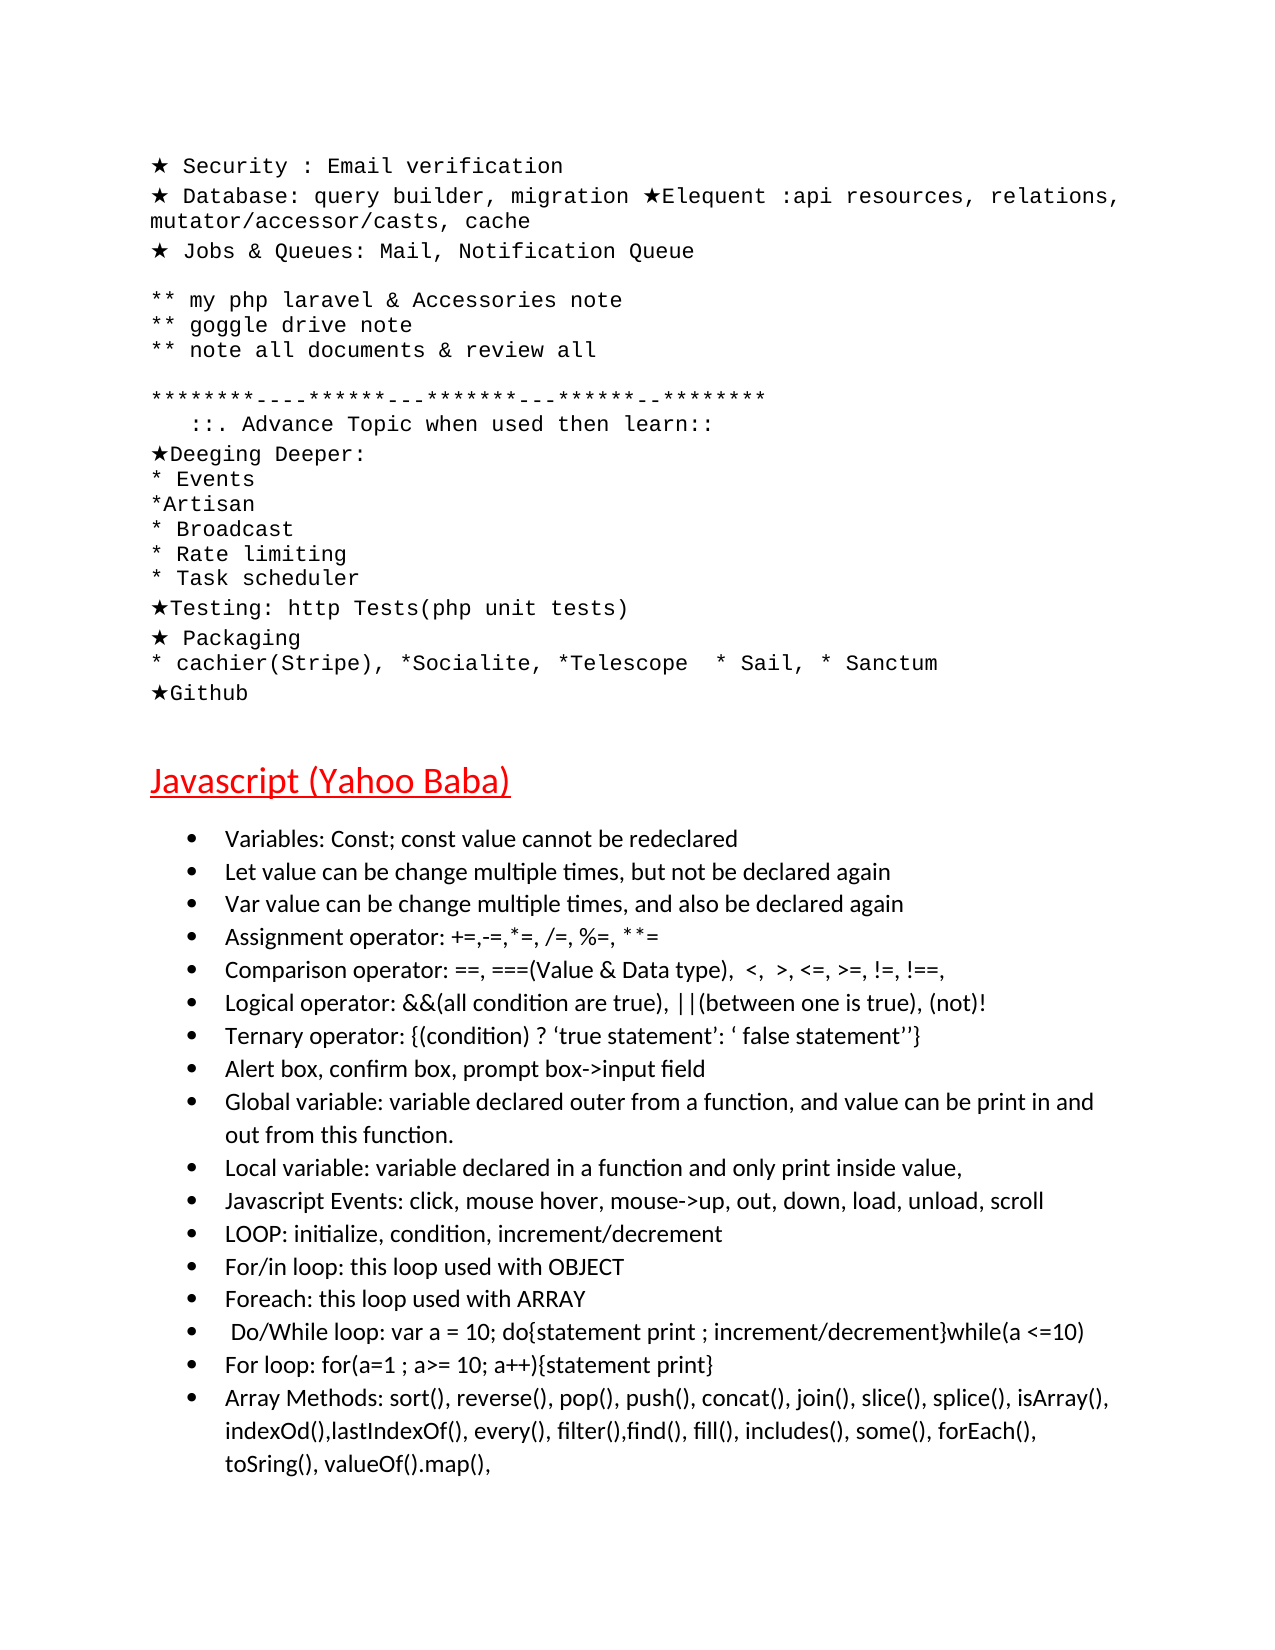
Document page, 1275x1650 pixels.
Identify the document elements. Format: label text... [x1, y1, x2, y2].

list Variables: Const; const value cannot be redeclared [187, 823, 1125, 853]
text ★ Security : Email verification [150, 150, 1125, 180]
text ** goggle drive note [150, 314, 1125, 339]
list Ternary operator: {(condition) ? ‘true statement’: ‘ false statement’’} [187, 1020, 1125, 1051]
list Logical operator: &&(all condition are true), ||(between one is true), (not)! [187, 987, 1125, 1018]
list Global variable: variable declared outer from a function, and value can be print in and out from this function. [187, 1086, 1125, 1149]
text Javascript (Yahoo Baba) [150, 757, 1125, 802]
list Array Methods: sort(), reverse(), pop(), push(), concat(), join(), slice(), splice(), isArray(), indexOd(),lastIndexOf(), every(), filter(),find(), fill(), includes(), some(), forEach(), toSring(), valueOf().map(), [187, 1382, 1125, 1479]
text ★Deeging Deeper: [150, 438, 1125, 468]
text ::. Advance Topic when used then learn:: [150, 413, 1125, 438]
text ★ Packaging [150, 622, 1125, 652]
list Assignment operator: +=,-=,*=, /=, %=, **= [187, 922, 1125, 952]
list For loop: for(a=1 ; a>= 10; a++){statement print} [187, 1349, 1125, 1380]
text * Broadcast [150, 518, 1125, 543]
text ★ Database: query builder, migration ★Elequent :api resources, relations, mutator/accessor/casts, cache [150, 180, 1125, 235]
text ** note all documents & review all [150, 339, 1125, 364]
list For/in loop: this loop used with OBJECT [187, 1251, 1125, 1281]
text ★Github [150, 677, 1125, 707]
text * Events [150, 468, 1125, 493]
text * Rate limiting [150, 543, 1125, 567]
list Comparison operator: ==, ===(Value & Data type), <, >, <=, >=, !=, !==, [187, 954, 1125, 985]
text ** my php laravel & Accessories note [150, 289, 1125, 314]
list Alert box, confirm box, prompt box->input field [187, 1053, 1125, 1084]
text ********----******---*******---******--******** [150, 389, 1125, 413]
list Do/While loop: var a = 10; do{statement print ; increment/decrement}while(a <=10) [187, 1317, 1125, 1347]
text * Task scheduler [150, 567, 1125, 592]
list Let value can be change multiple times, but not be declared again [187, 856, 1125, 886]
text * cachier(Stripe), *Socialite, *Telescope * Sail, * Sanctum [150, 652, 1125, 677]
text *Artisan [150, 493, 1125, 518]
text ★Testing: http Tests(php unit tests) [150, 592, 1125, 622]
list Local variable: variable declared in a function and only print inside value, [187, 1152, 1125, 1182]
list Foreach: this loop used with ARRAY [187, 1284, 1125, 1314]
list Var value can be change multiple times, and also be declared again [187, 889, 1125, 919]
list Javascript Events: click, mouse hover, mouse->up, out, down, load, unload, scroll [187, 1185, 1125, 1215]
list LOOP: initialize, condition, increment/decrement [187, 1218, 1125, 1248]
text ★ Jobs & Queues: Mail, Notification Queue [150, 235, 1125, 265]
